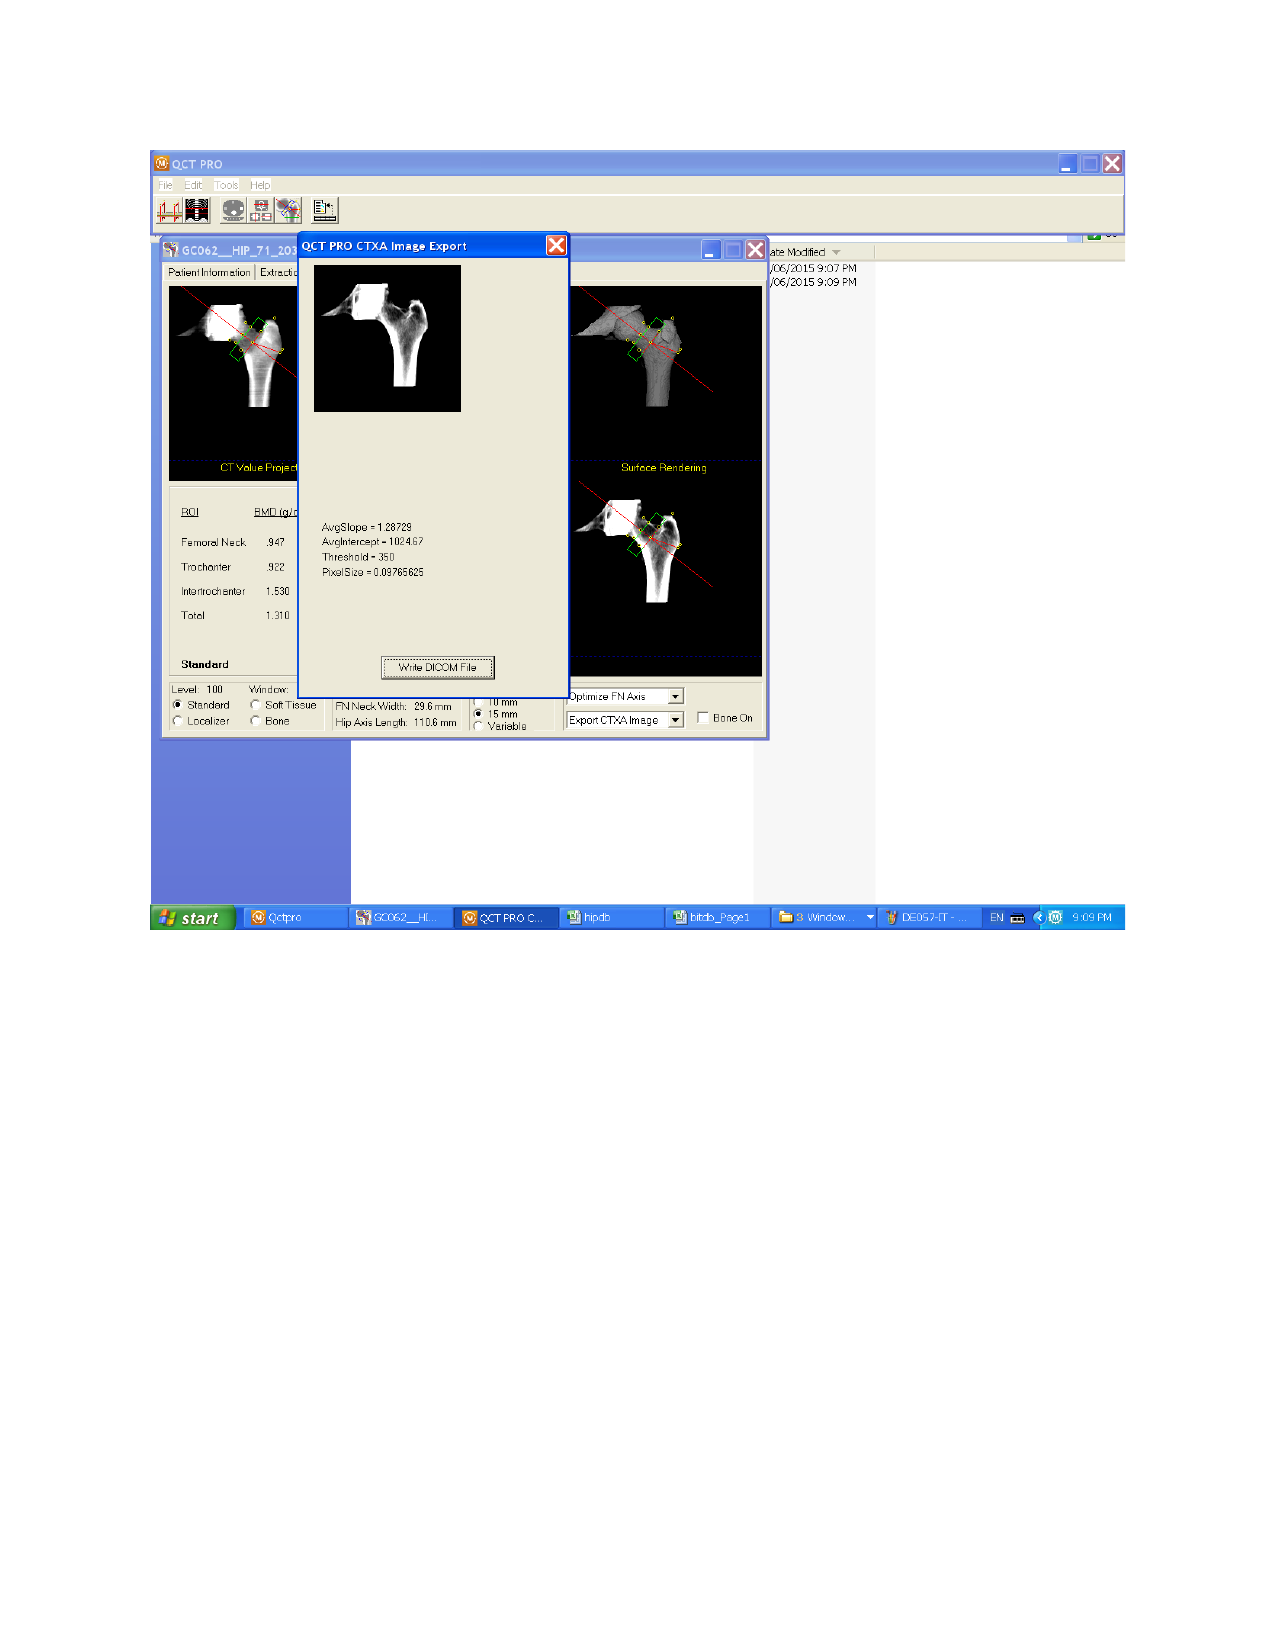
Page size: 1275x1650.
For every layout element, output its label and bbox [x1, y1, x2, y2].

picture [150, 150, 1125, 930]
